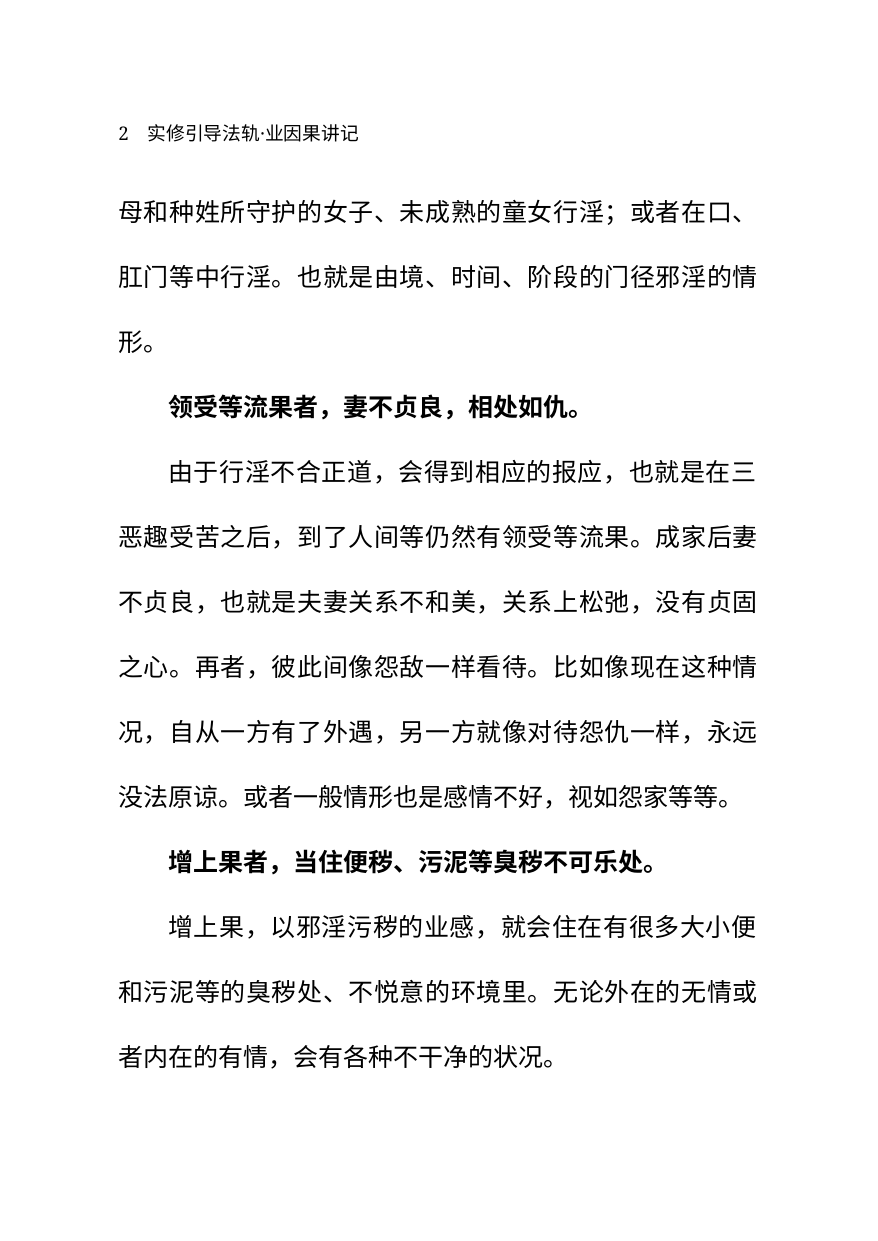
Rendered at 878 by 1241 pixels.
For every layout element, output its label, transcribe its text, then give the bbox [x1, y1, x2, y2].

text 增上果，以邪淫污秽的业感，就会住在有很多大小便和污泥等的臭秽处、不悦意的环境里。无论外在的无情或者内在的有情，会有各种不干净的状况。 [118, 893, 759, 1088]
text 增上果者，当住便秽、污泥等臭秽不可乐处。 [118, 828, 759, 893]
text 由于行淫不合正道，会得到相应的报应，也就是在三恶趣受苦之后，到了人间等仍然有领受等流果。成家后妻不贞良，也就是夫妻关系不和美，关系上松弛，没有贞固之心。再者，彼此间像怨敌一样看待。比如像现在这种情况，自从一方有了外遇，另一方就像对待怨仇一样，永远没法原谅。或者一般情形也是感情不好，视如怨家等等。 [118, 438, 759, 828]
text 领受等流果者，妻不贞良，相处如仇。 [118, 373, 759, 438]
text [118, 178, 759, 373]
